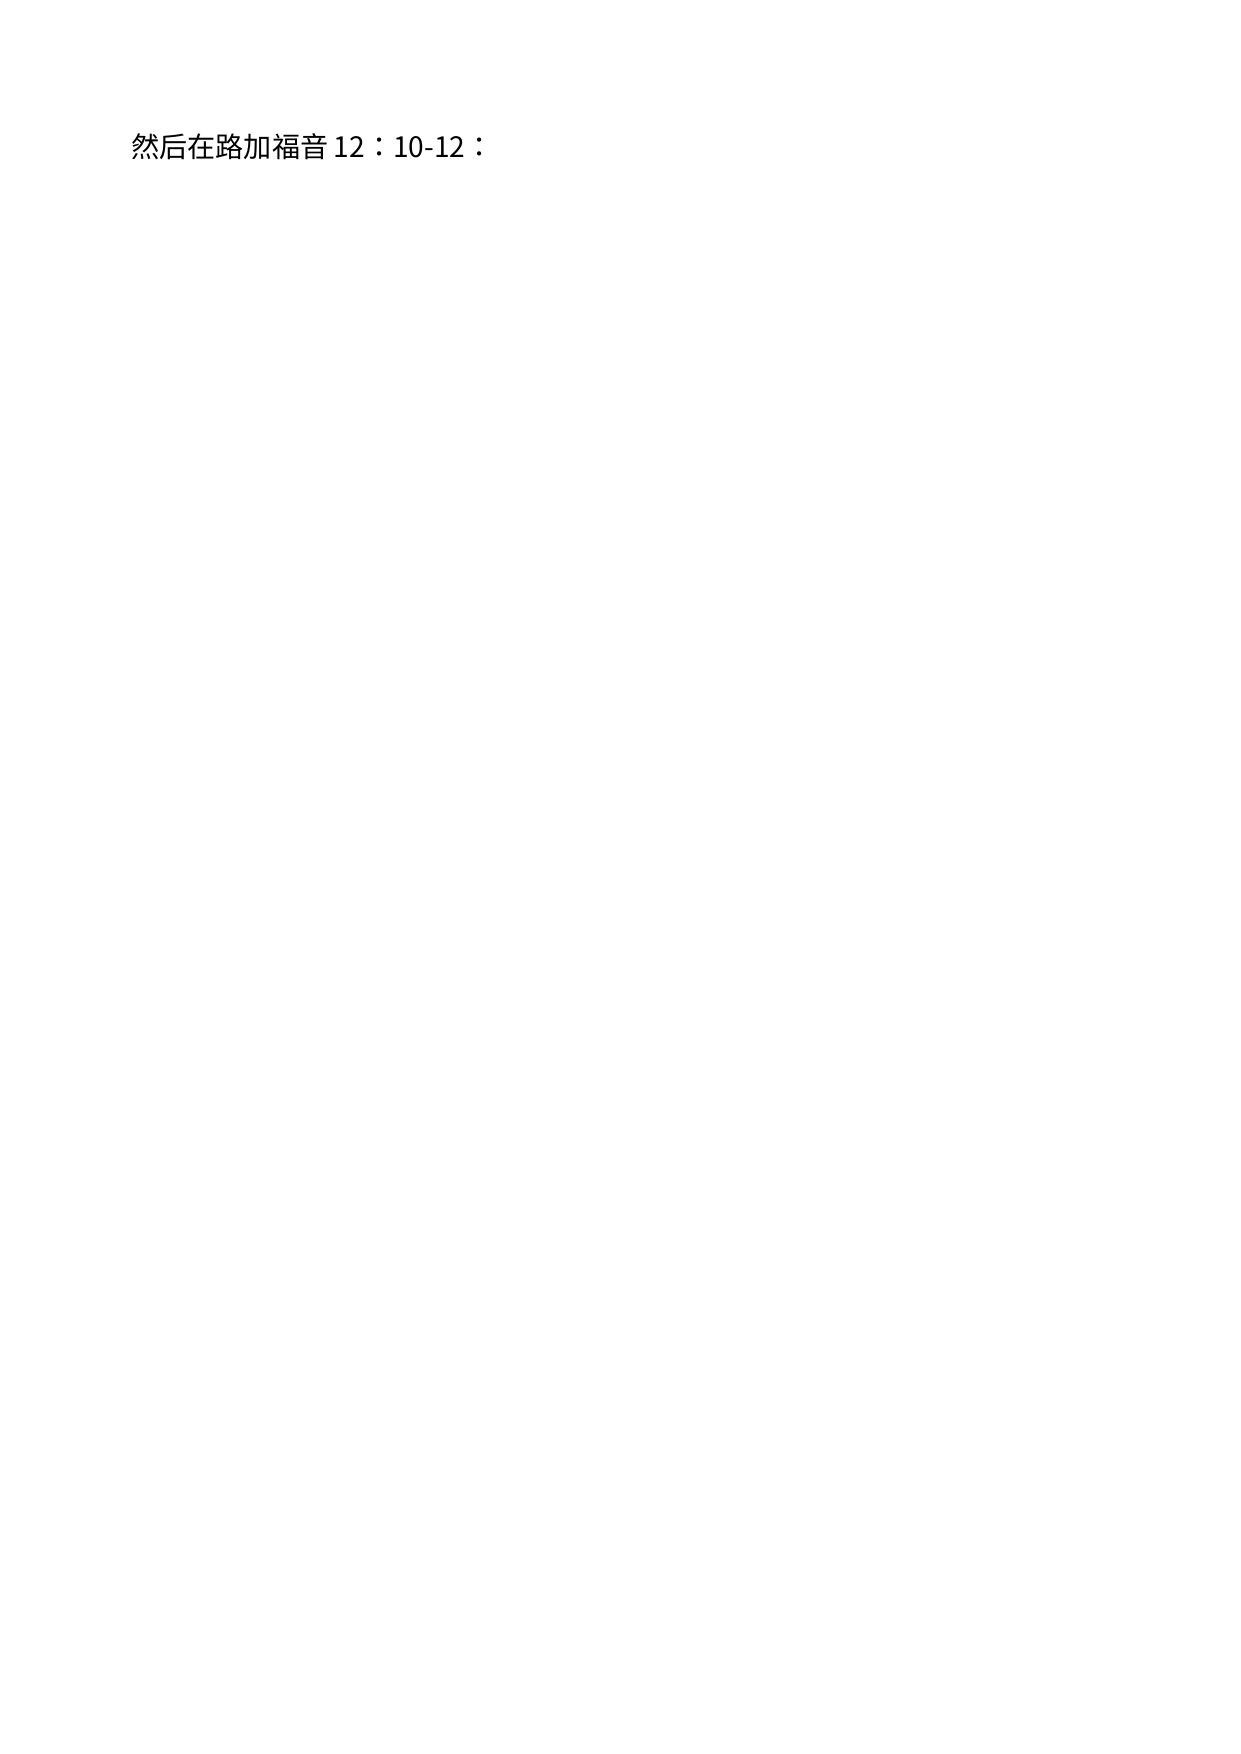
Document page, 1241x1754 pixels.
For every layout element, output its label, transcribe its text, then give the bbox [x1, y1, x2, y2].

text 然后在路加福音12：10-12： [75, 113, 1165, 178]
